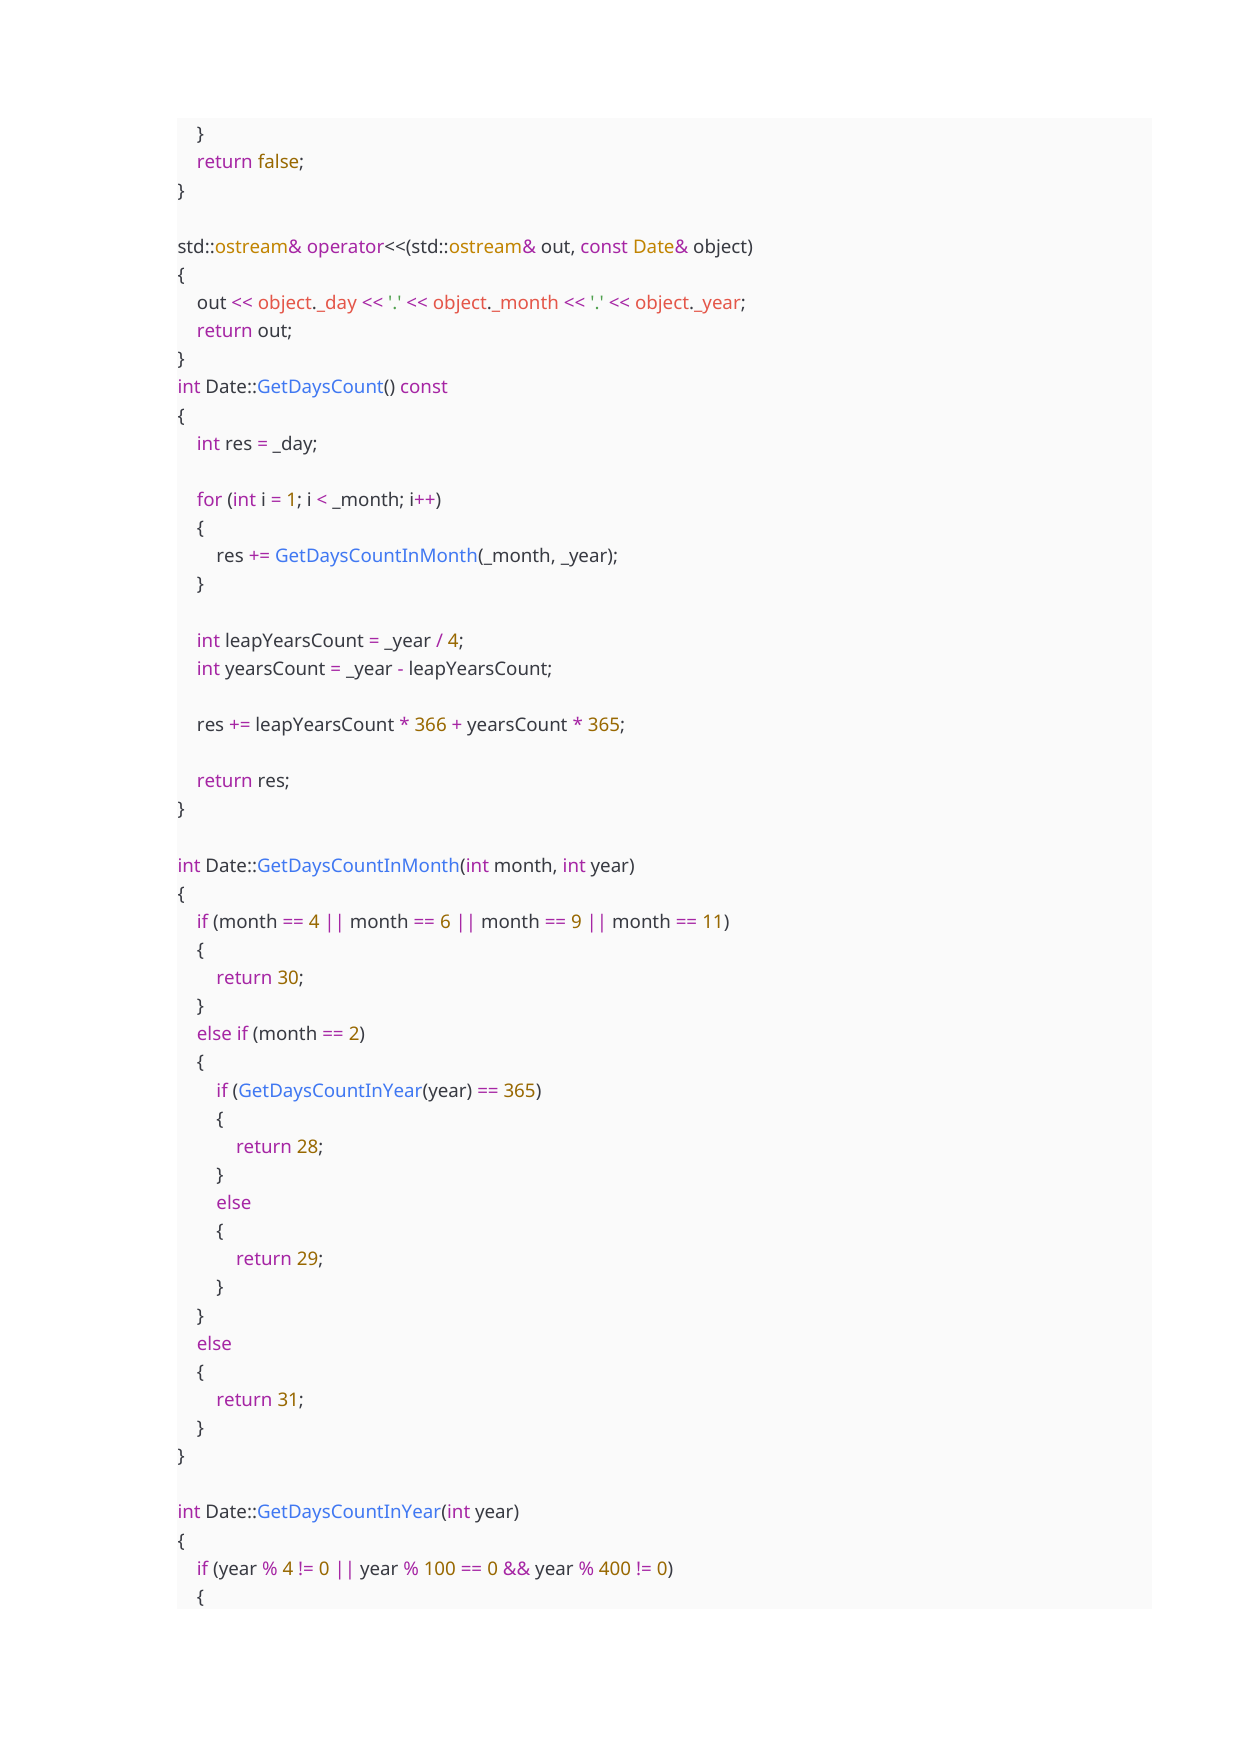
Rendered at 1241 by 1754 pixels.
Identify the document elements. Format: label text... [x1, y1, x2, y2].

text int Date::GetDaysCount() const [177, 371, 1152, 399]
text return 30; [177, 962, 1152, 990]
text std::ostream& operator<<(std::ostream& out, const Date& object) [177, 231, 1152, 259]
text { [177, 399, 1152, 427]
text return res; [177, 765, 1152, 793]
text res += leapYearsCount * 366 + yearsCount * 365; [177, 709, 1152, 737]
text { [177, 877, 1152, 906]
text for (int i = 1; i < _month; i++) [177, 484, 1152, 512]
text if (year % 4 != 0 || year % 100 == 0 && year % 400 != 0) [177, 1552, 1152, 1581]
text int Date::GetDaysCountInMonth(int month, int year) [177, 849, 1152, 877]
text } [177, 1412, 1152, 1440]
text int Date::GetDaysCountInYear(int year) [177, 1496, 1152, 1524]
text return 31; [177, 1384, 1152, 1412]
text { [177, 512, 1152, 540]
text else if (month == 2) [177, 1018, 1152, 1046]
text { [177, 1524, 1152, 1552]
text if (month == 4 || month == 6 || month == 9 || month == 11) [177, 906, 1152, 934]
text } [177, 1159, 1152, 1187]
text { [177, 934, 1152, 962]
text out << object._day << '.' << object._month << '.' << object._year; [177, 287, 1152, 315]
text return out; [177, 315, 1152, 343]
text } [177, 990, 1152, 1018]
text return 28; [177, 1131, 1152, 1159]
text } [177, 118, 1152, 146]
text } [177, 793, 1152, 821]
text } [177, 1299, 1152, 1327]
text } [177, 174, 1152, 202]
text { [177, 259, 1152, 287]
text { [177, 1356, 1152, 1384]
text int leapYearsCount = _year / 4; [177, 624, 1152, 652]
text } [177, 1440, 1152, 1468]
text return false; [177, 146, 1152, 174]
text { [177, 1102, 1152, 1131]
text res += GetDaysCountInMonth(_month, _year); [177, 540, 1152, 568]
text { [177, 1046, 1152, 1074]
text { [177, 1215, 1152, 1243]
text } [177, 343, 1152, 371]
text int yearsCount = _year - leapYearsCount; [177, 652, 1152, 681]
text } [177, 1271, 1152, 1299]
text return 29; [177, 1243, 1152, 1271]
text } [177, 568, 1152, 596]
text else [177, 1187, 1152, 1215]
text int res = _day; [177, 427, 1152, 456]
text else [177, 1327, 1152, 1356]
text { [177, 1581, 1152, 1609]
text if (GetDaysCountInYear(year) == 365) [177, 1074, 1152, 1102]
